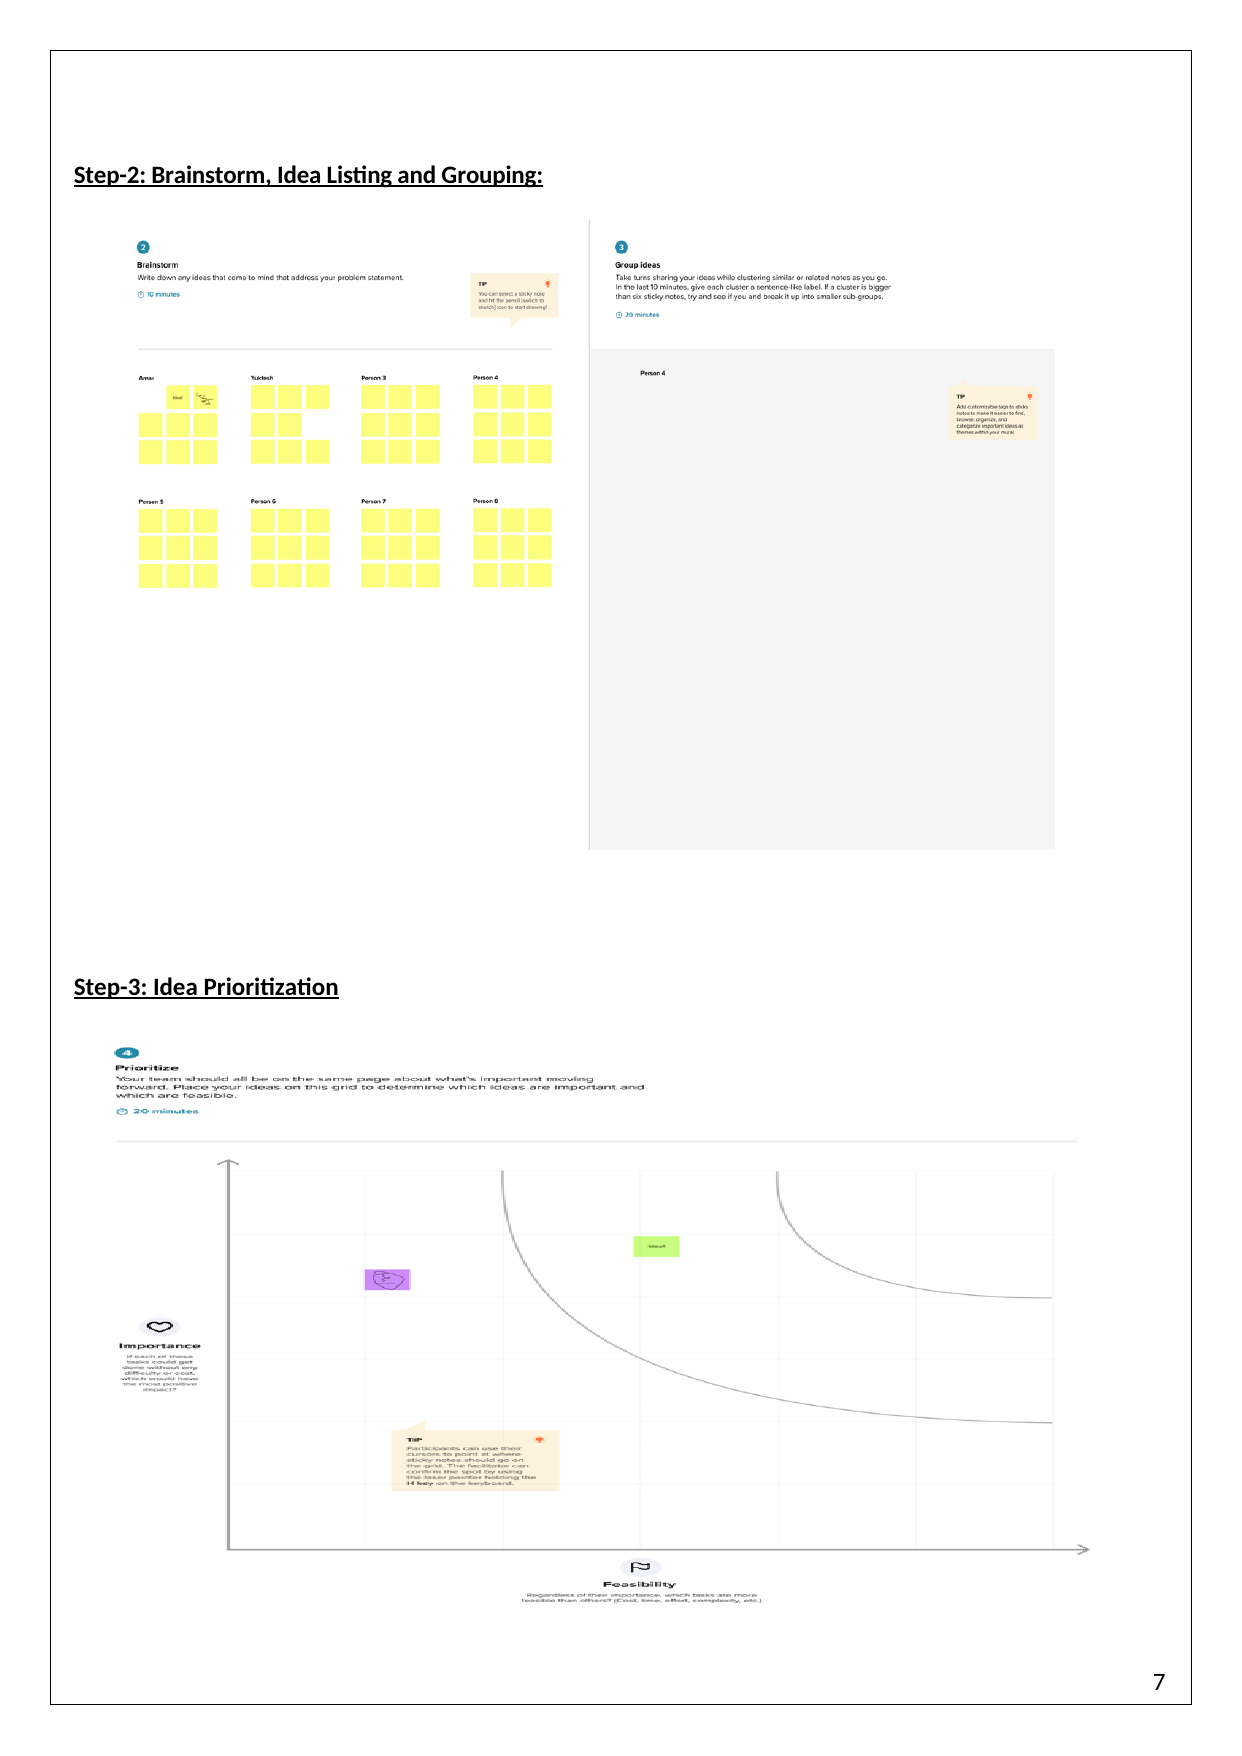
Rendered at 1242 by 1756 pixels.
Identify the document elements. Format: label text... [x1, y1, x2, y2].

picture [87, 1032, 1149, 1609]
text Step-2: Brainstorm, Idea Listing and Grouping: [73, 159, 1183, 190]
picture [115, 220, 1055, 850]
subtitle Step-3: Idea Prioritization [73, 971, 378, 1002]
